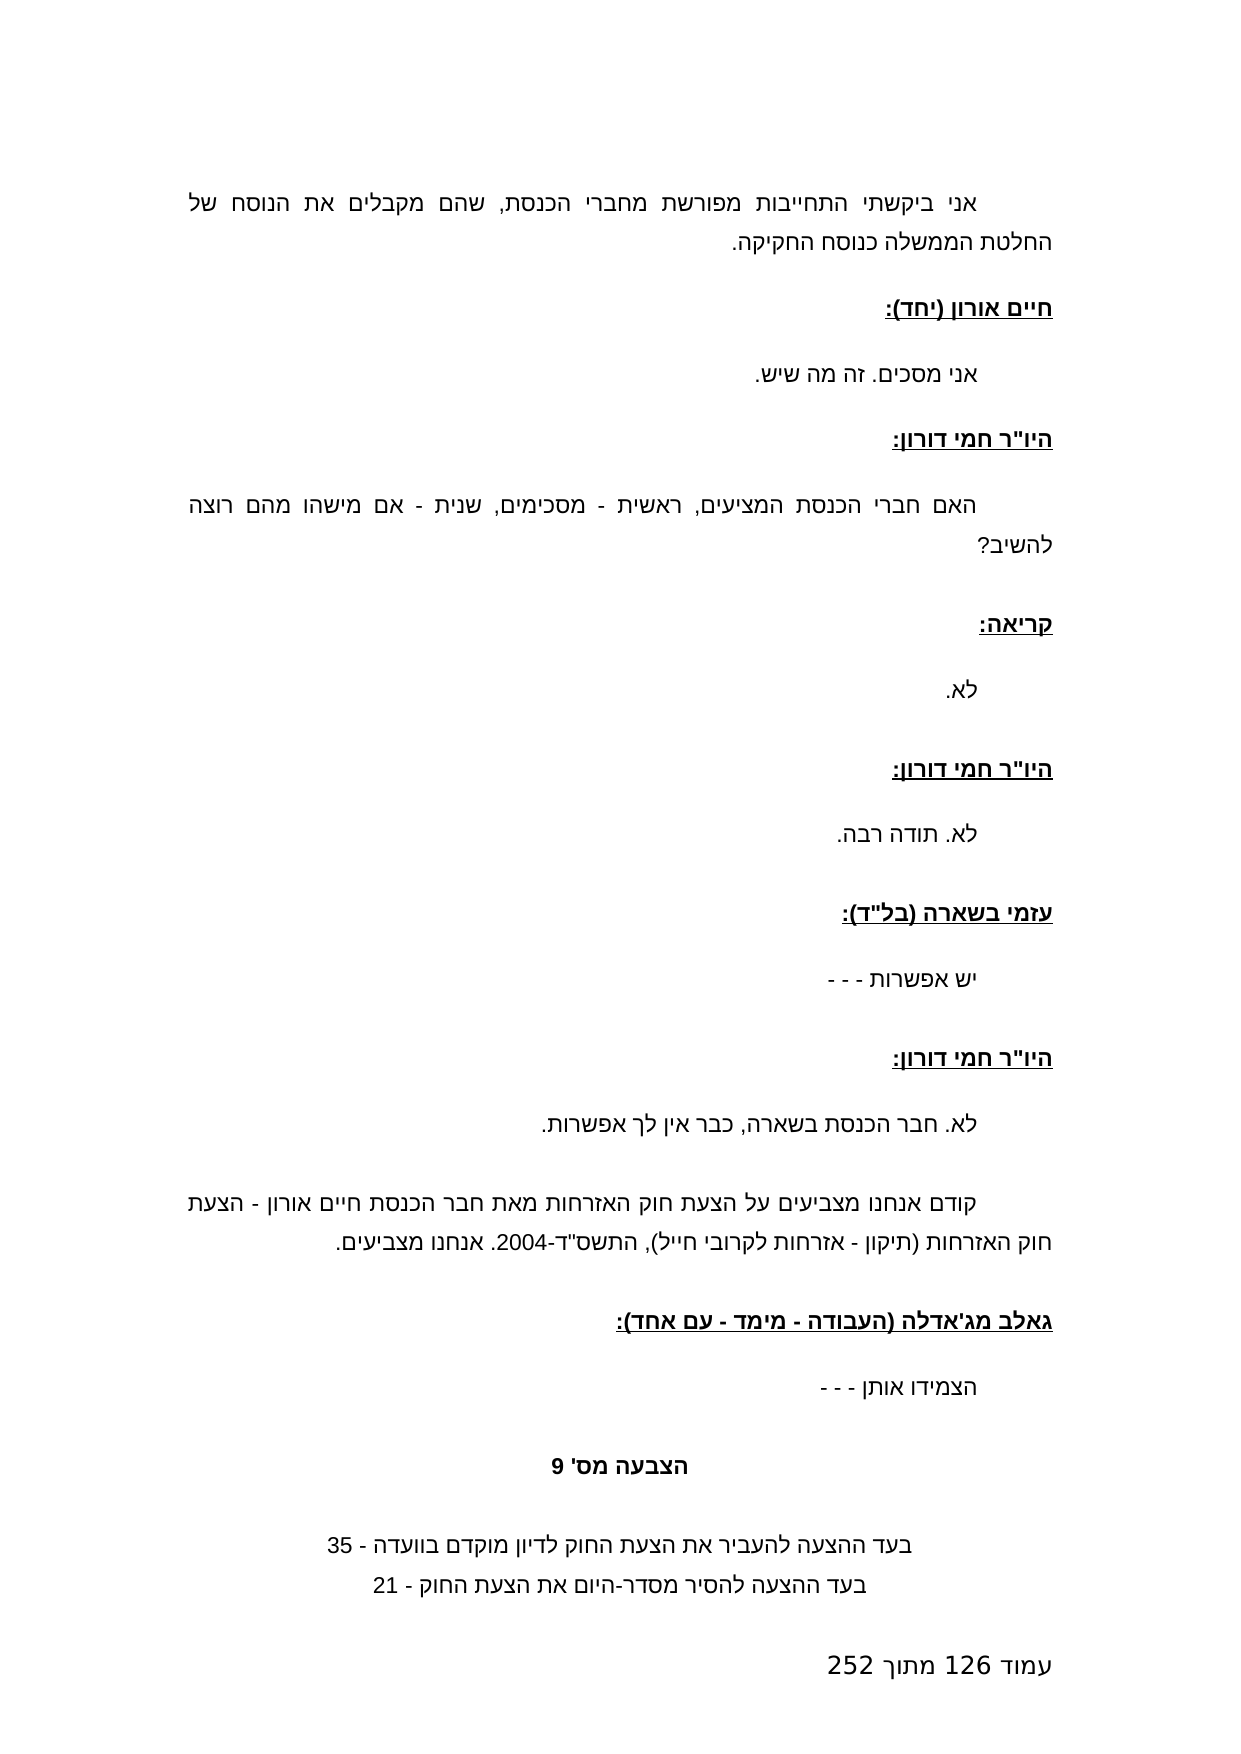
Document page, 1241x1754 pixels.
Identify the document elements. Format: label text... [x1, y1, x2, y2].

text לא. תודה רבה. [187, 821, 1053, 848]
text היו"ר חמי דורון: [187, 426, 1053, 453]
text הצמידו אותן - - - [187, 1374, 1053, 1401]
text קריאה: [187, 611, 1053, 637]
text עזמי בשארה (בל"ד): [187, 900, 1053, 927]
text קודם אנחנו מצביעים על הצעת חוק האזרחות מאת חבר הכנסת חיים אורון - הצעת חוק האזרחות (תיקון - אזרחות לקרובי חייל), התשס"ד-2004. אנחנו מצביעים. [187, 1190, 1053, 1256]
text לא. [187, 677, 1053, 703]
text אני מסכים. זה מה שיש. [187, 361, 1053, 387]
text הצבעה מס' 9 [187, 1453, 1053, 1479]
text חיים אורון (יחד): [187, 295, 1053, 321]
text בעד ההצעה להסיר מסדר-היום את הצעת החוק - 21 [187, 1572, 1053, 1598]
text לא. חבר הכנסת בשארה, כבר אין לך אפשרות. [187, 1111, 1053, 1137]
text בעד ההצעה להעביר את הצעת החוק לדיון מוקדם בוועדה - 35 [187, 1532, 1053, 1558]
text האם חברי הכנסת המציעים, ראשית - מסכימים, שנית - אם מישהו מהם רוצה להשיב? [187, 492, 1053, 558]
text גאלב מג'אדלה (העבודה - מימד - עם אחד): [187, 1308, 1053, 1335]
text יש אפשרות - - - [187, 966, 1053, 992]
text היו"ר חמי דורון: [187, 756, 1053, 782]
text אני ביקשתי התחייבות מפורשת מחברי הכנסת, שהם מקבלים את הנוסח של החלטת הממשלה כנוסח החקיקה. [187, 189, 1053, 255]
text היו"ר חמי דורון: [187, 1045, 1053, 1071]
